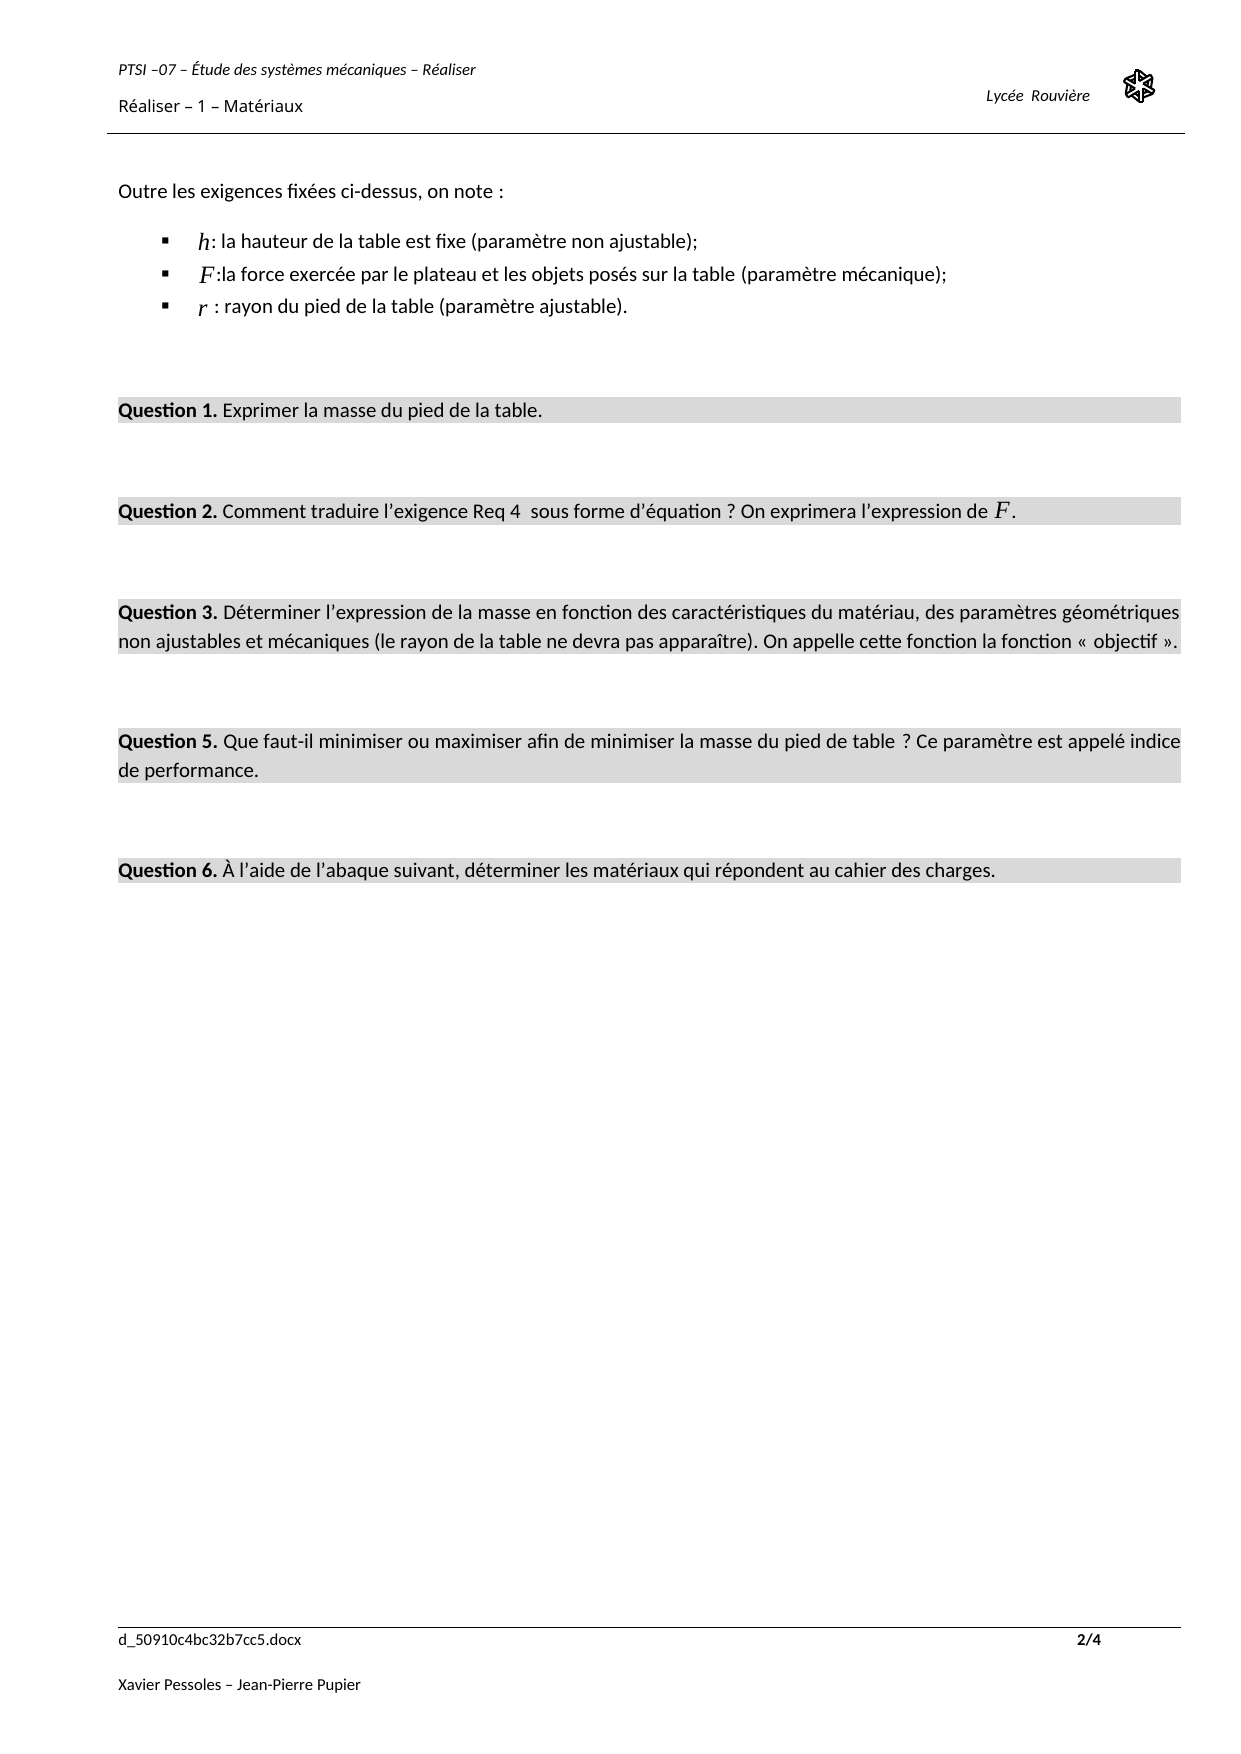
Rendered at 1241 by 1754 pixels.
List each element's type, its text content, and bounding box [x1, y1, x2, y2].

subtitle Question 1. Exprimer la masse du pied de la table. [118, 397, 1181, 423]
text Outre les exigences fixées ci-dessus, on note : [118, 178, 1181, 203]
subtitle Question 5. Que faut-il minimiser ou maximiser afin de minimiser la masse du pied de table ? Ce paramètre est appelé indice de performance. [118, 728, 1181, 783]
list :la force exercée par le plateau et les objets posés sur la table (paramètre mécanique); [160, 261, 1181, 290]
list : la hauteur de la table est fixe (paramètre non ajustable); [160, 228, 1181, 257]
subtitle Question 6. À l’aide de l’abaque suivant, déterminer les matériaux qui répondent au cahier des charges. [118, 858, 1181, 883]
subtitle Question 3. Déterminer l’expression de la masse en fonction des caractéristiques du matériau, des paramètres géométriques non ajustables et mécaniques (le rayon de la table ne devra pas apparaître). On appelle cette fonction la fonction « objectif ». [118, 599, 1181, 654]
list : rayon du pied de la table (paramètre ajustable). [160, 293, 1181, 323]
subtitle Question 2. Comment traduire l’exigence Req 4 sous forme d’équation ? On exprimera l’expression de . [118, 497, 1181, 525]
